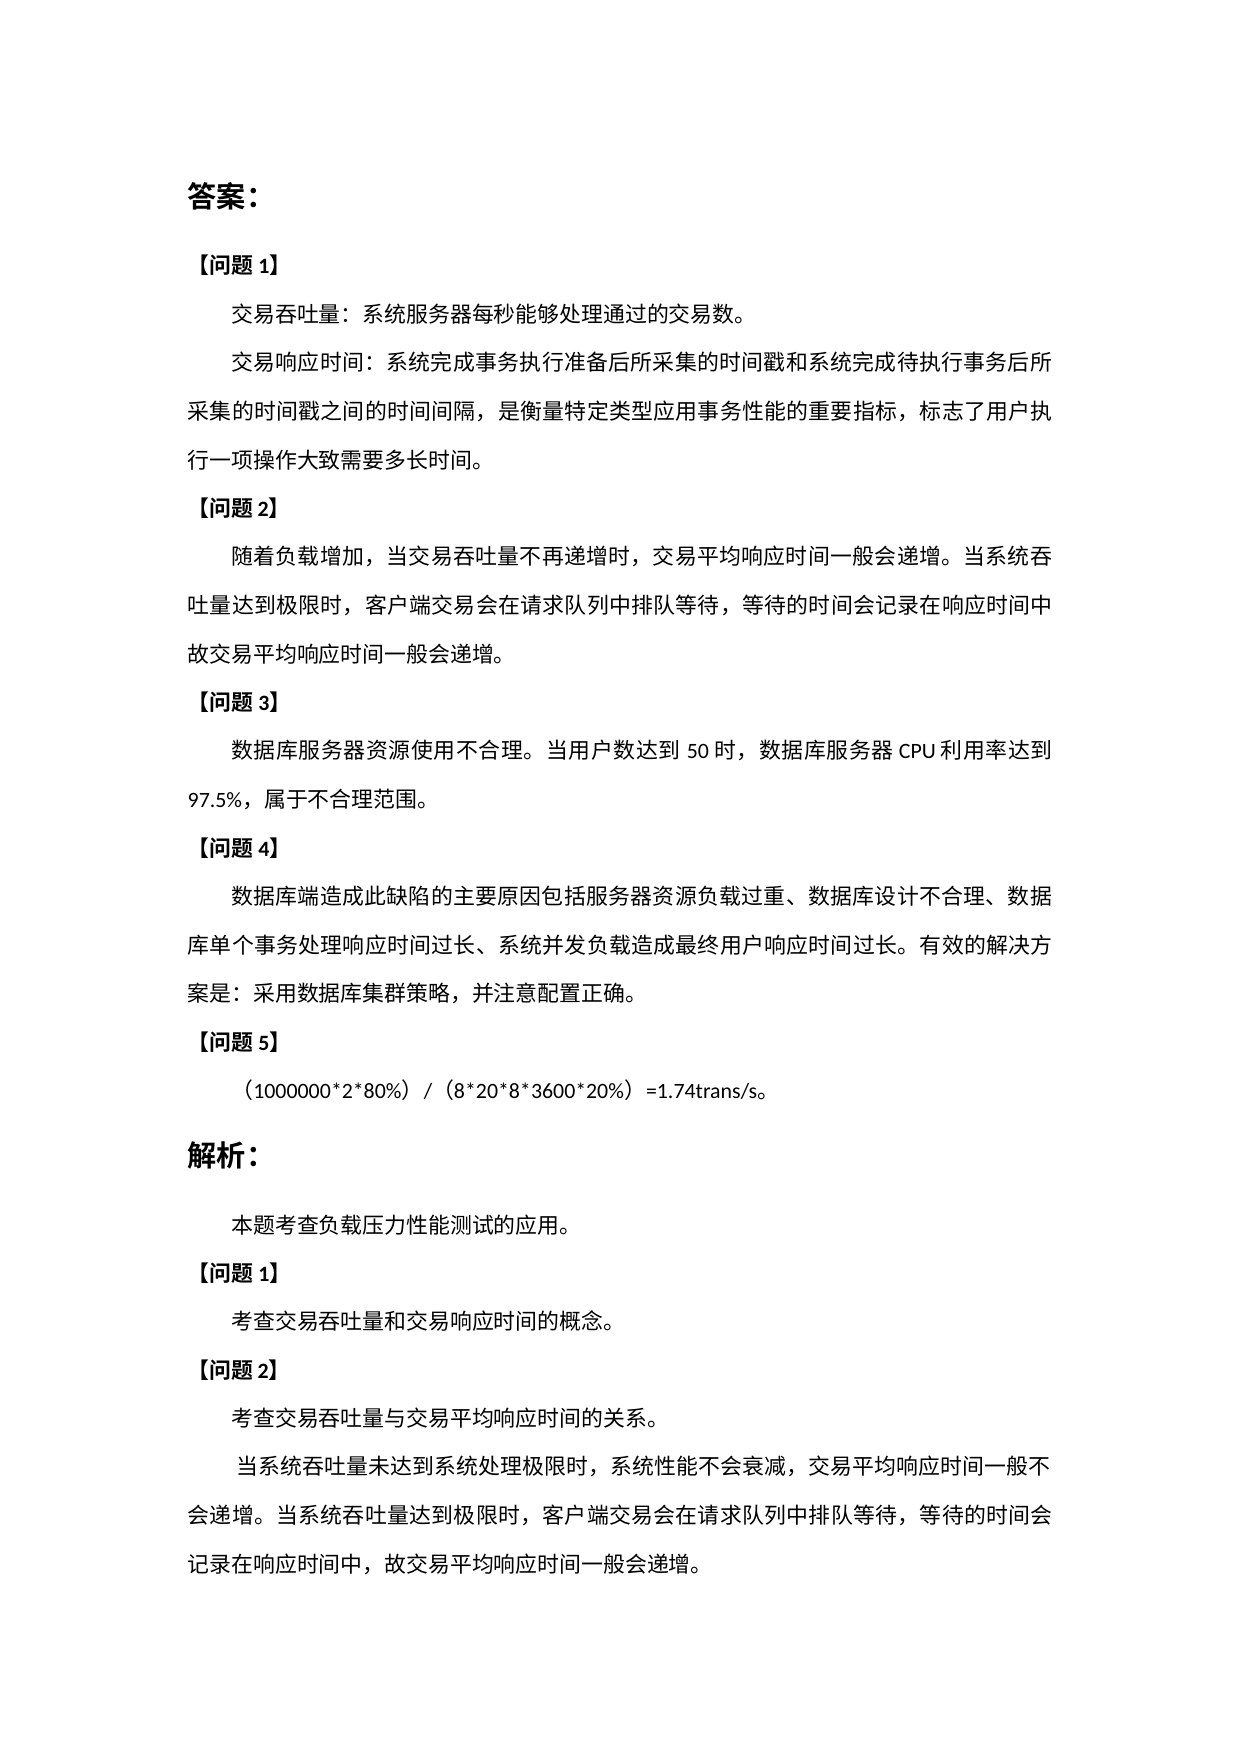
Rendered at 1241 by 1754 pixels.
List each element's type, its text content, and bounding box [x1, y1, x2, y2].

text 【问题2】 [187, 491, 1053, 523]
text 数据库端造成此缺陷的主要原因包括服务器资源负载过重、数据库设计不合理、数据库单个事务处理响应时间过长、系统并发负载造成最终用户响应时间过长。有效的解决方案是：采用数据库集群策略，并注意配置正确。 [187, 878, 1053, 1008]
text 考查交易吞吐量与交易平均响应时间的关系。 [187, 1401, 1053, 1433]
text 【问题2】 [187, 1352, 1053, 1385]
text 【问题 3】 [187, 685, 1053, 717]
text （1000000*2*80%）/（8*20*8*3600*20%）=1.74trans/s。 [187, 1073, 1053, 1105]
text 【问题 5】 [187, 1024, 1053, 1057]
text 【问题 1】 [187, 248, 1053, 281]
text 答案： [187, 162, 1053, 227]
text 本题考查负载压力性能测试的应用。 [187, 1207, 1053, 1240]
text 解析： [187, 1121, 1053, 1186]
text 随着负载增加，当交易吞吐量不再递增时，交易平均响应时间一般会递增。当系统吞吐量达到极限时，客户端交易会在请求队列中排队等待，等待的时间会记录在响应时间中，故交易平均响应时间一般会递增。 [187, 539, 1053, 669]
text 当系统吞吐量未达到系统处理极限时，系统性能不会衰减，交易平均响应时间一般不会递增。当系统吞吐量达到极限时，客户端交易会在请求队列中排队等待，等待的时间会记录在响应时间中，故交易平均响应时间一般会递增。 [187, 1449, 1053, 1579]
text 【问题 1】 [187, 1256, 1053, 1288]
text 交易吞吐量：系统服务器每秒能够处理通过的交易数。 [187, 296, 1053, 329]
text 交易响应时间：系统完成事务执行准备后所采集的时间戳和系统完成待执行事务后所采集的时间戳之间的时间间隔，是衡量特定类型应用事务性能的重要指标，标志了用户执行一项操作大致需要多长时间。 [187, 345, 1053, 475]
text 数据库服务器资源使用不合理。当用户数达到50时，数据库服务器CPU利用率达到97.5%，属于不合理范围。 [187, 733, 1053, 814]
text 考查交易吞吐量和交易响应时间的概念。 [187, 1304, 1053, 1336]
text 【问题 4】 [187, 830, 1053, 863]
